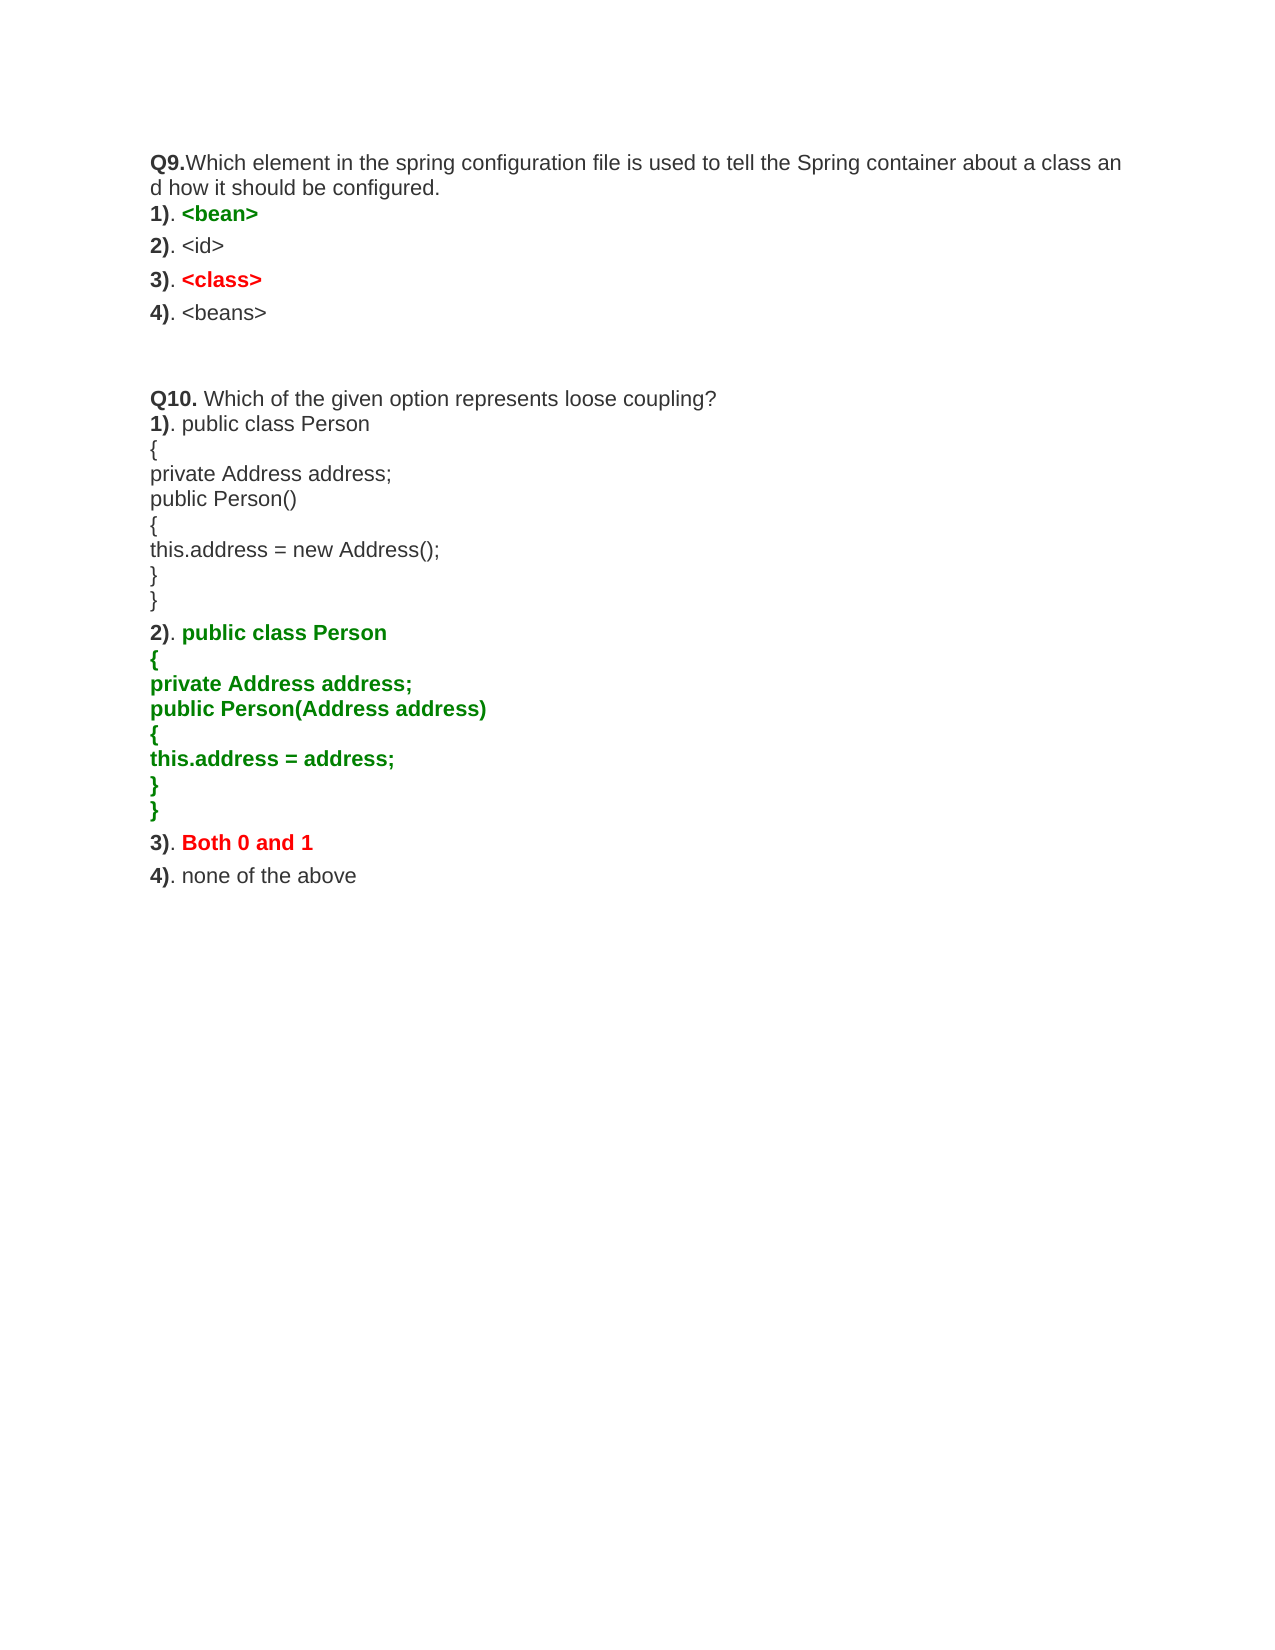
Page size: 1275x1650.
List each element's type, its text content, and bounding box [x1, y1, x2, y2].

text 3). Both 0 and 1 [150, 830, 1125, 855]
text Q10. Which of the given option represents loose coupling? [150, 386, 1125, 411]
text 2). <id> [150, 233, 1125, 259]
text 1). <bean> [150, 200, 1125, 226]
text Q9.Which element in the spring configuration file is used to tell the Spring container about a class and how it should be configured. [150, 150, 1125, 200]
text 2). public class Person { private Address address; public Person(Address address) { this.address = address; } } [150, 620, 1125, 822]
text 4). <beans> [150, 299, 1125, 325]
text 1). public class Person { private Address address; public Person() { this.address = new Address(); } } [150, 411, 1125, 612]
text 4). none of the above [150, 863, 1125, 888]
text 3). <class> [150, 266, 1125, 292]
